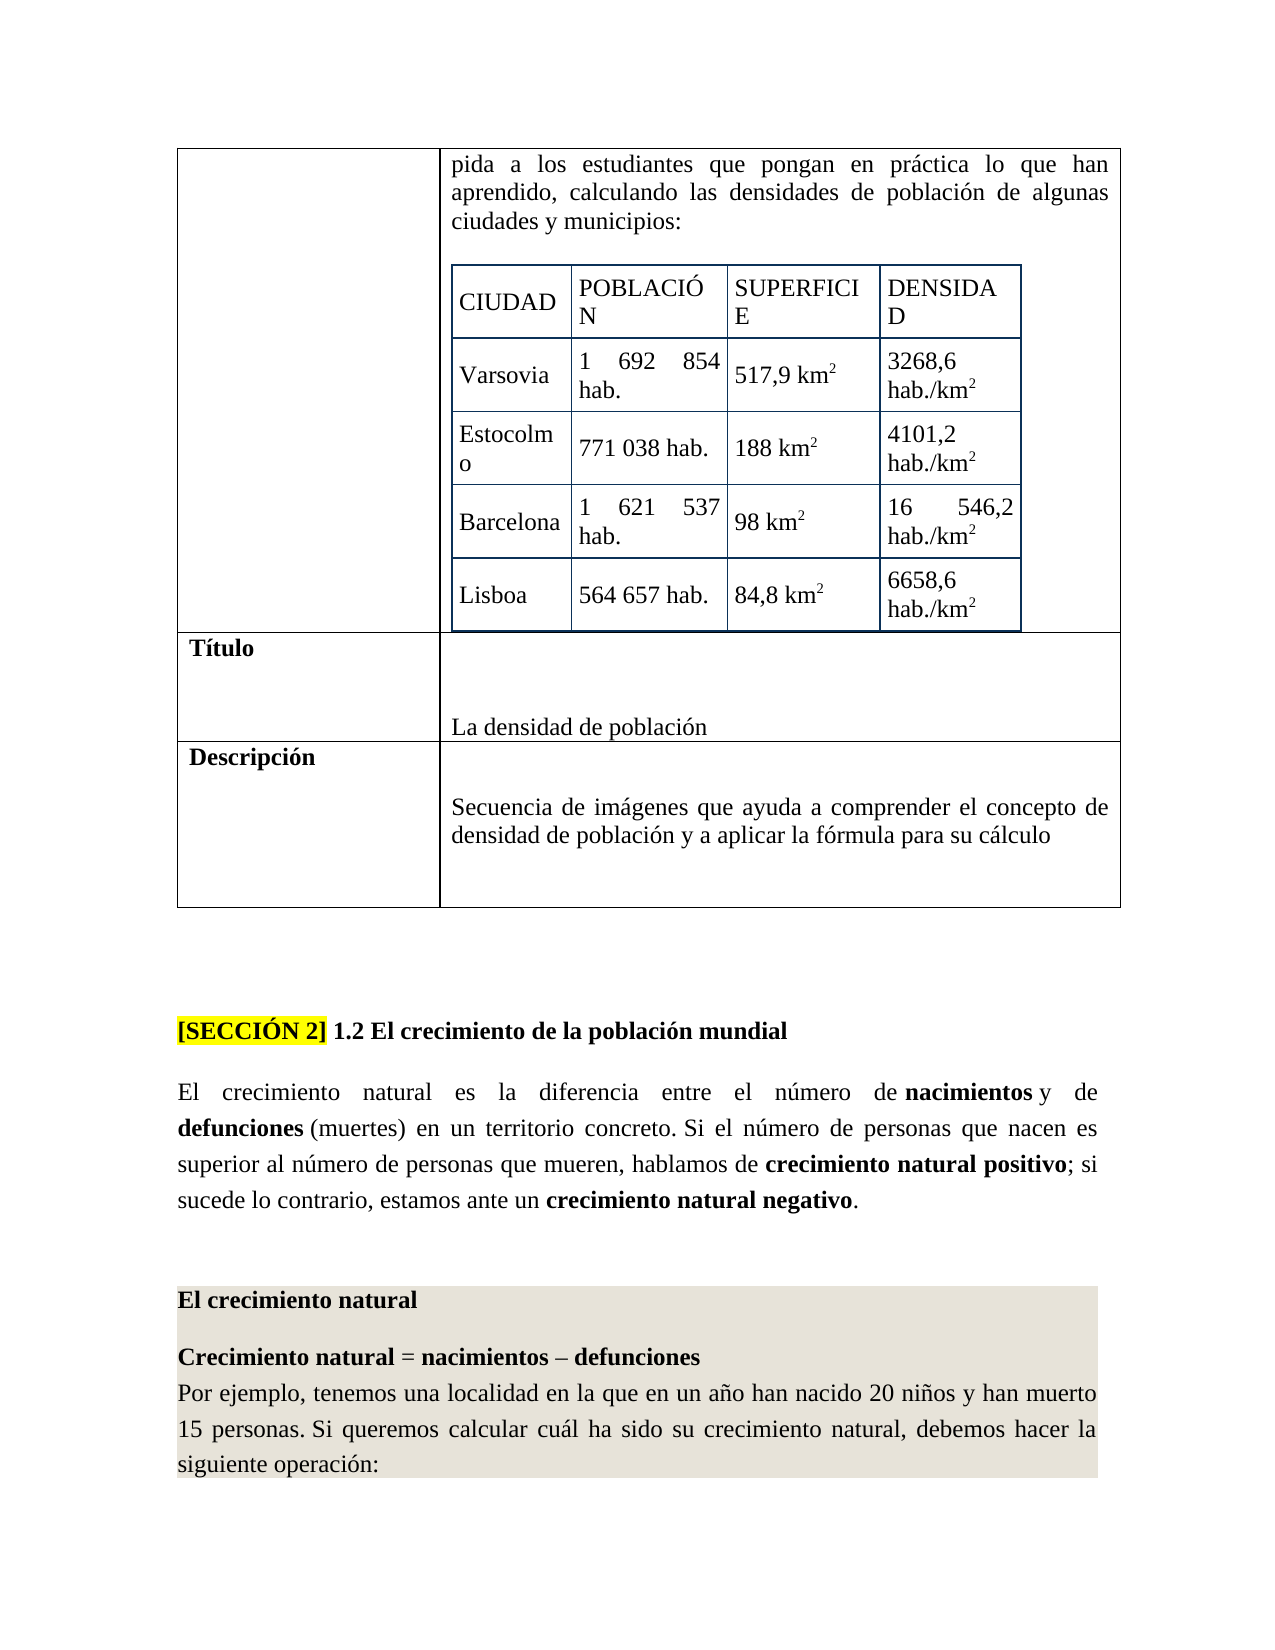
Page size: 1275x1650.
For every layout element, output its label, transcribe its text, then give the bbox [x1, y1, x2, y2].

text Crecimiento natural = nacimientos – defunciones [177, 1334, 1098, 1371]
text El crecimiento natural es la diferencia entre el número de nacimientos y de defunciones (muertes) en un territorio concreto. Si el número de personas que nacen es superior al número de personas que mueren, hablamos de crecimiento natural positivo; si sucede lo contrario, estamos ante un crecimiento natural negativo. [177, 1070, 1098, 1214]
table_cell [178, 149, 439, 632]
table_cell Título [178, 633, 439, 741]
table_cell La densidad de población [441, 633, 1120, 741]
table_cell Secuencia de imágenes que ayuda a comprender el concepto de densidad de población y a aplicar la fórmula para su cálculo [441, 742, 1120, 907]
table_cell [441, 149, 1120, 632]
text Por ejemplo, tenemos una localidad en la que en un año han nacido 20 niños y han muerto 15 personas. Si queremos calcular cuál ha sido su crecimiento natural, debemos hacer la siguiente operación: [177, 1371, 1098, 1478]
table_cell Descripción [178, 742, 439, 907]
subtitle El crecimiento natural [177, 1286, 1098, 1314]
text [SECCIÓN 2] 1.2 El crecimiento de la población mundial [327, 1016, 1098, 1045]
